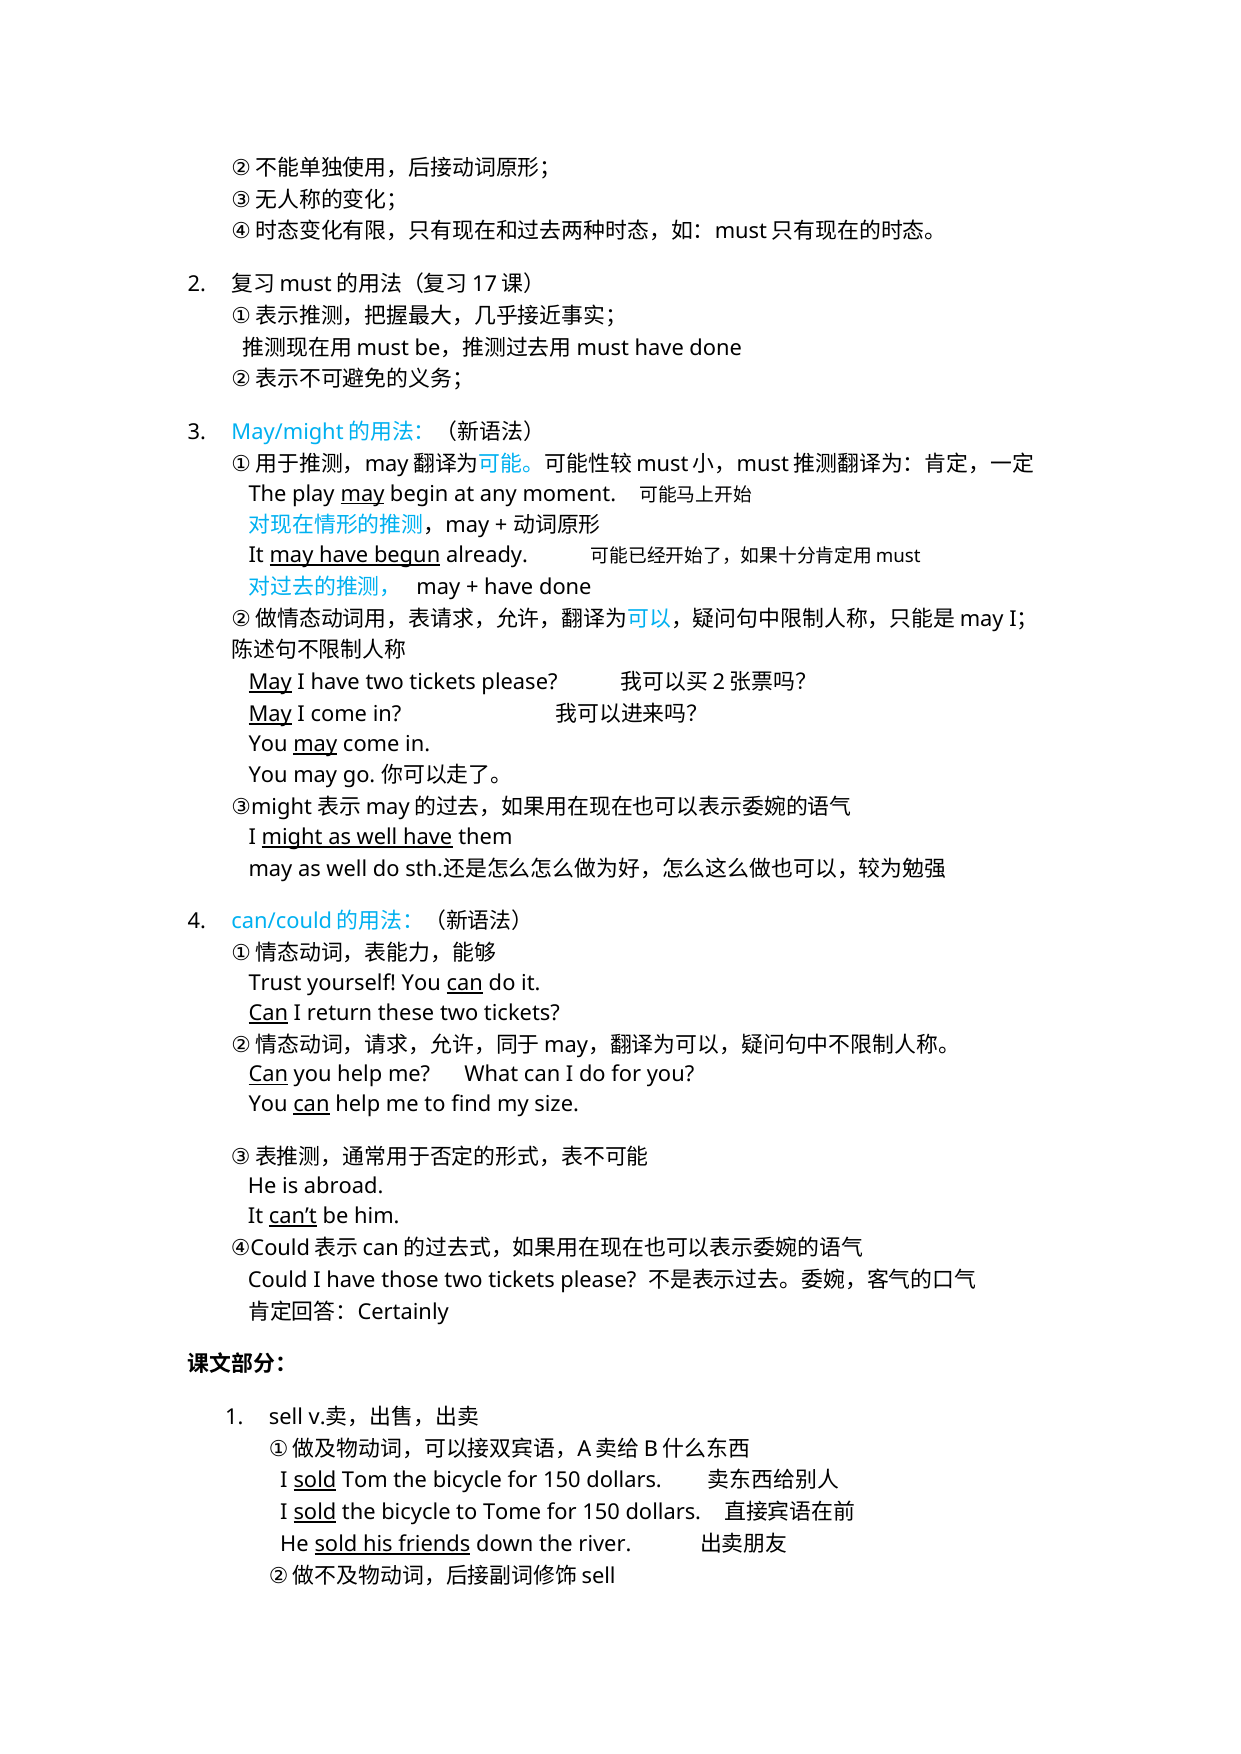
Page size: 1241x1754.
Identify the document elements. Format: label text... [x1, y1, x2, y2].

picture [315, 514, 320, 534]
list ③表推测，通常用于否定的形式，表不可能 He is abroad. It can’t be him. ④Could表示can的过去式，如果用在现在也可以表示委婉的语气 Could I have those two tickets please? 不是表示过去。委婉，客气的口气 肯定回答：Certainly [225, 1139, 1053, 1325]
list May/might的用法：（新语法） ①用于推测，may翻译为可能。可能性较must小，must推测翻译为：肯定，一定 The play may begin at any moment. 可能马上开始 对现在情形的推测，may + 动词原形 It may have begun already. 可能已经开始了，如果十分肯定用must 对过去的推测， may + have done ②做情态动词用，表请求，允许，翻译为可以，疑问句中限制人称，只能是may I；陈述句不限制人称 May I have two tickets please? 我可以买2张票吗？ May I come in? 我可以进来吗？ You may come in. You may go. 你可以走了。 ③might 表示may的过去，如果用在现在也可以表示委婉的语气 I might as well have them may as well do sth.还是怎么怎么做为好，怎么这么做也可以，较为勉强 [187, 414, 1053, 883]
list 复习must的用法（复习17课） ①表示推测，把握最大，几乎接近事实； 推测现在用must be，推测过去用 must have done ②表示不可避免的义务； [187, 266, 1053, 393]
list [187, 150, 1053, 245]
list can/could的用法：（新语法） ①情态动词，表能力，能够 Trust yourself! You can do it. Can I return these two tickets? ②情态动词，请求，允许，同于may，翻译为可以，疑问句中不限制人称。 Can you help me? What can I do for you? You can help me to find my size. [187, 903, 1053, 1118]
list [225, 1399, 1053, 1589]
text 课文部分： [187, 1346, 1053, 1378]
